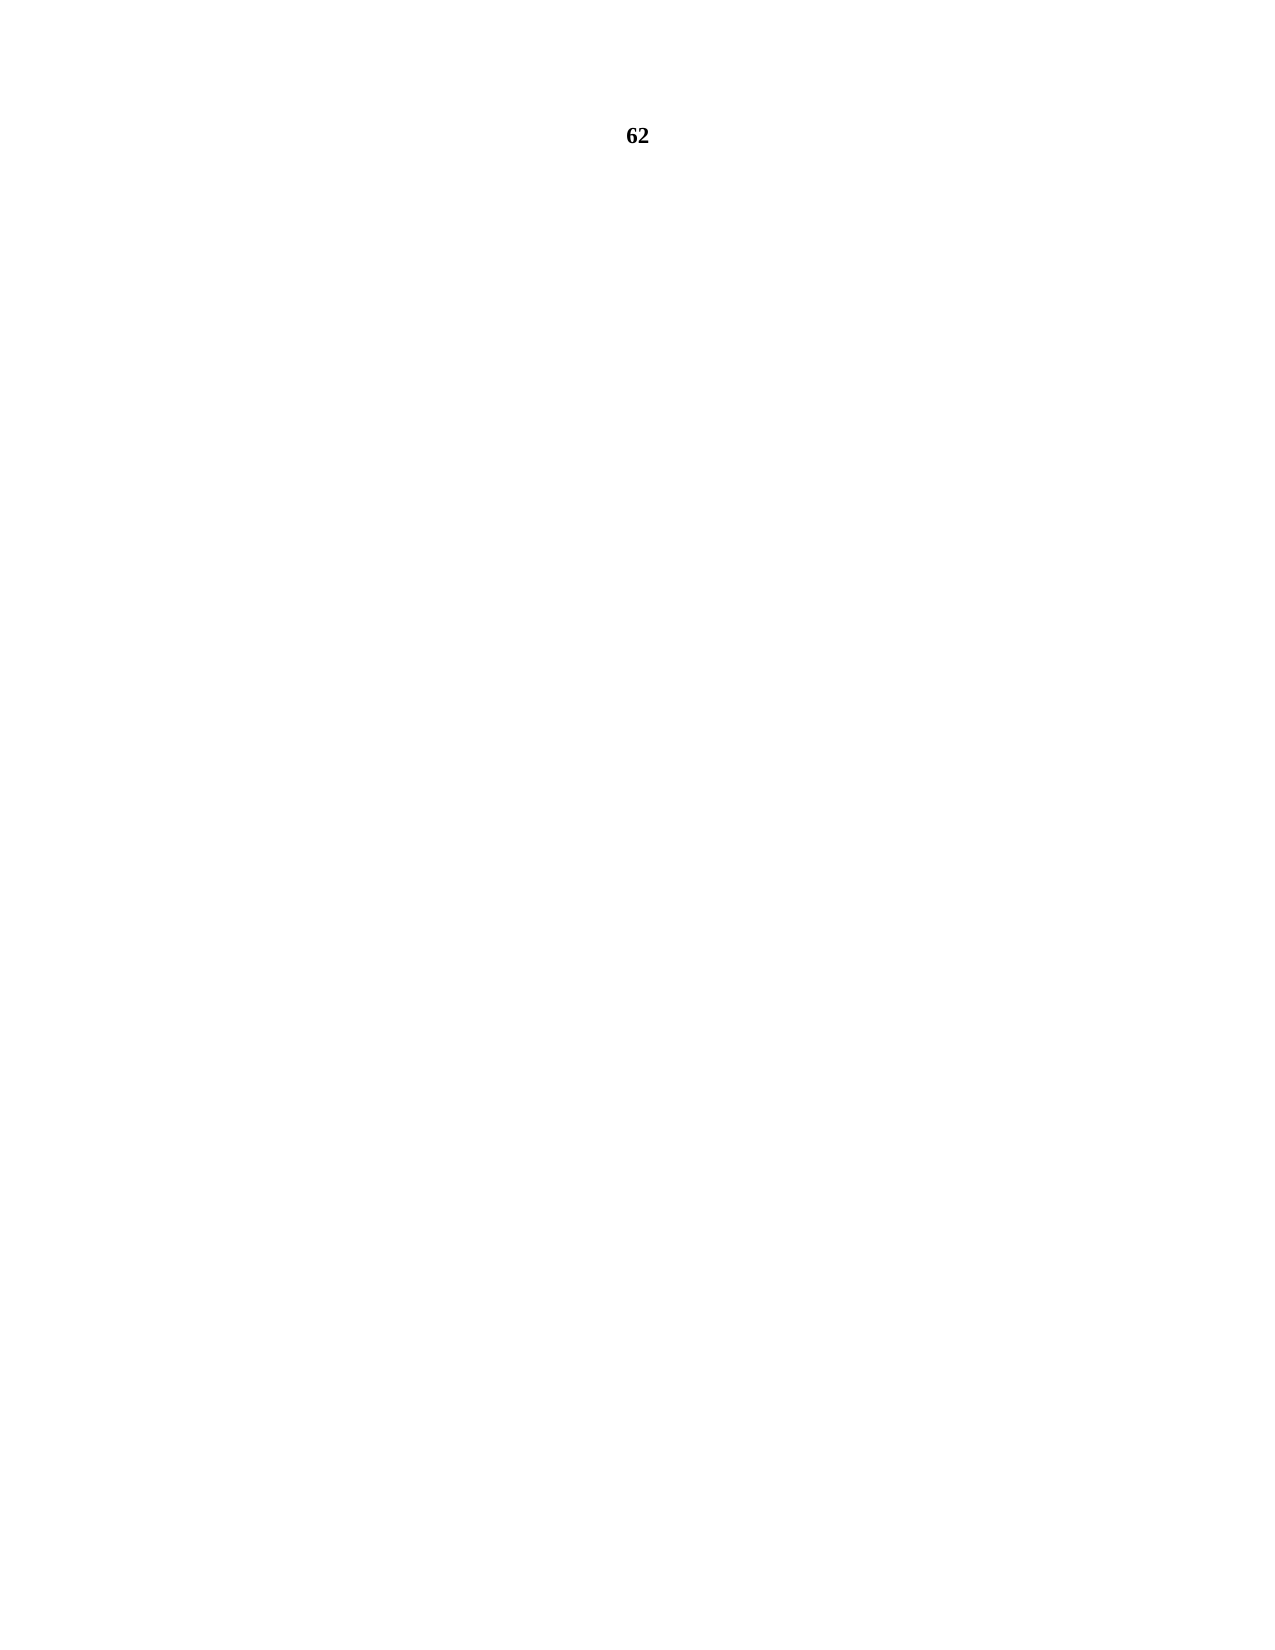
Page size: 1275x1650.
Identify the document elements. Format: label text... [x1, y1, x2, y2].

text 62 [626, 122, 1125, 148]
